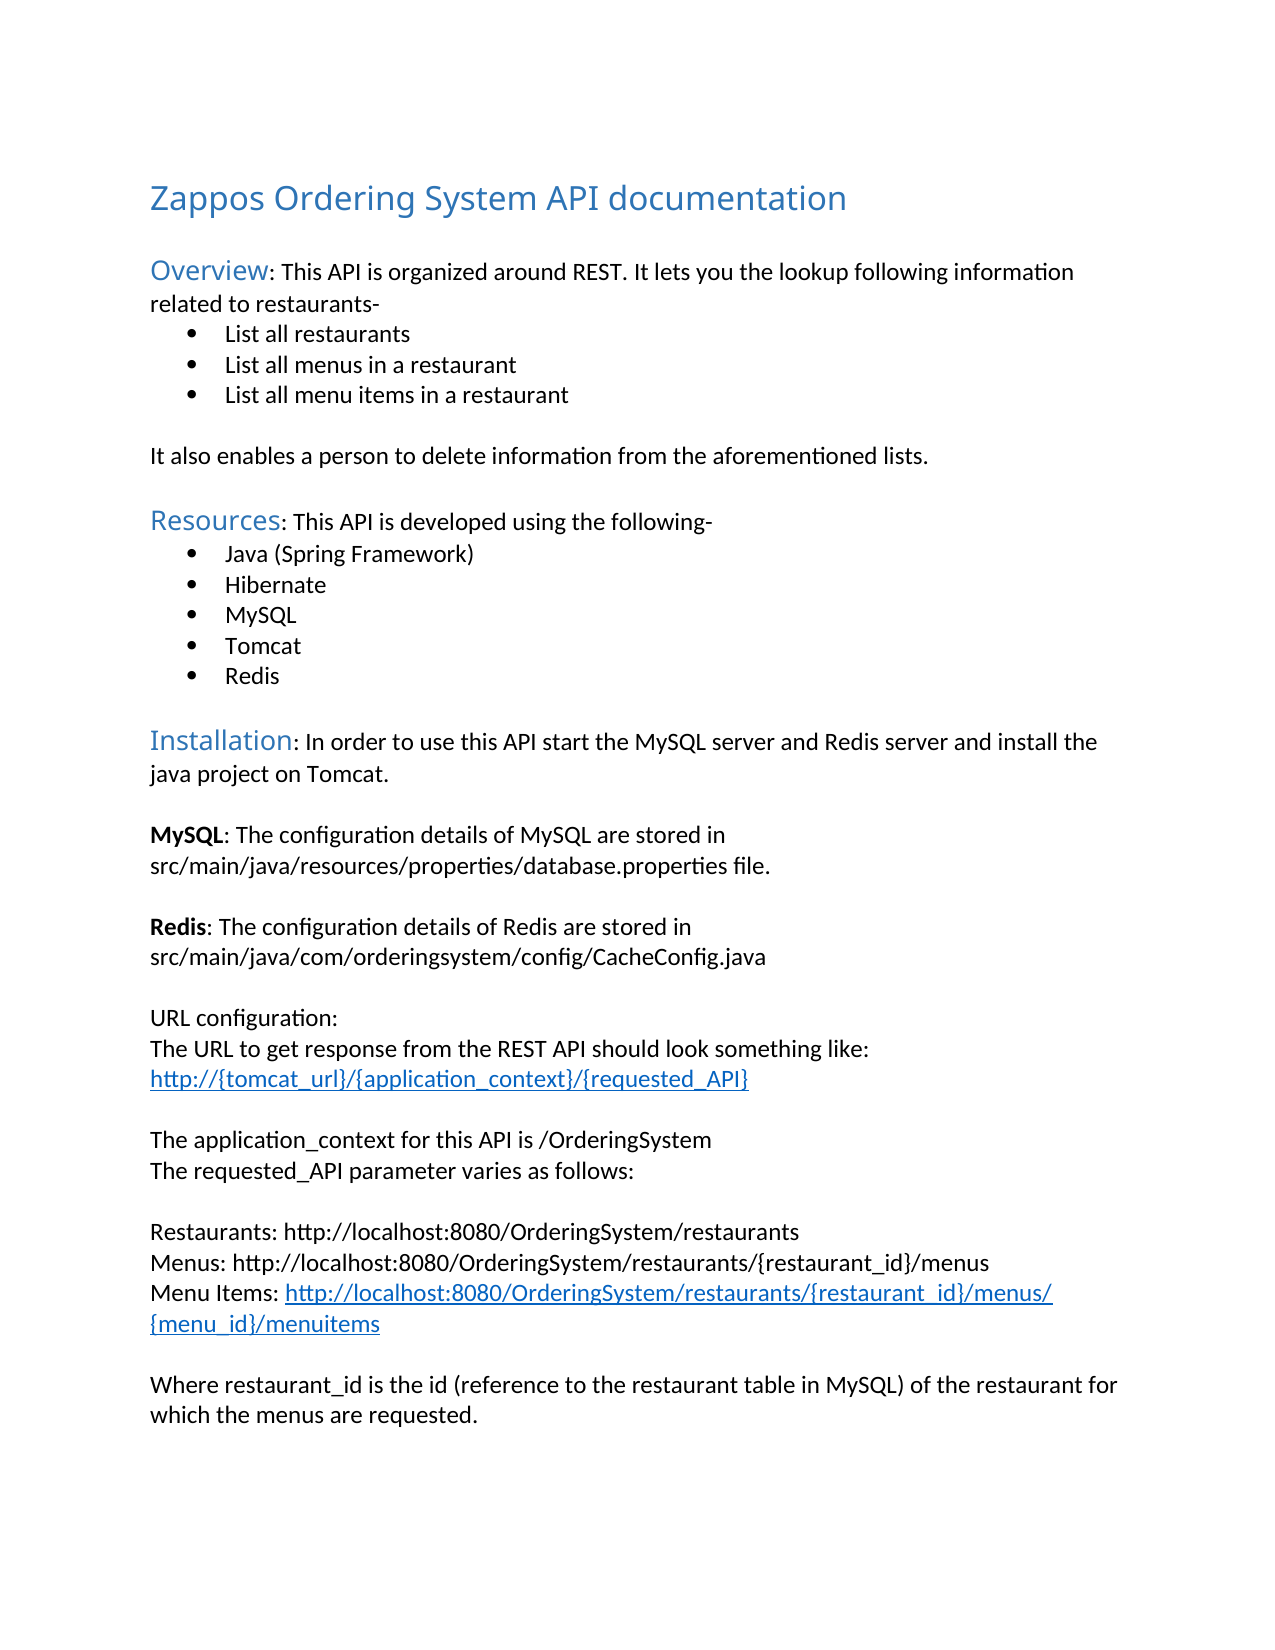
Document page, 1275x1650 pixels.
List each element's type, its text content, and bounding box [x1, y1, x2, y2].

text URL configuration: [150, 1002, 1125, 1033]
text Installation: In order to use this API start the MySQL server and Redis server and install the java project on Tomcat. [150, 721, 1125, 789]
text MySQL: The configuration details of MySQL are stored in src/main/java/resources/properties/database.properties file. [150, 819, 1125, 880]
text Menus: http://localhost:8080/OrderingSystem/restaurants/{restaurant_id}/menus [150, 1247, 1125, 1277]
subtitle Zappos Ordering System API documentation [150, 175, 1125, 220]
text Menu Items: http://localhost:8080/OrderingSystem/restaurants/{restaurant_id}/menus/{menu_id}/menuitems [150, 1277, 1125, 1338]
list List all menus in a restaurant [187, 349, 1125, 379]
text Where restaurant_id is the id (reference to the restaurant table in MySQL) of the restaurant for which the menus are requested. [150, 1369, 1125, 1430]
list Hibernate [187, 569, 1125, 599]
text The URL to get response from the REST API should look something like: [150, 1033, 1125, 1063]
text http://{tomcat_url}/{application_context}/{requested_API} [150, 1063, 1125, 1094]
list Redis [187, 660, 1125, 691]
list List all restaurants [187, 318, 1125, 349]
text Restaurants: http://localhost:8080/OrderingSystem/restaurants [150, 1216, 1125, 1247]
text Overview: This API is organized around REST. It lets you the lookup following information related to restaurants- [150, 251, 1125, 318]
list Tomcat [187, 630, 1125, 660]
list MySQL [187, 599, 1125, 630]
list List all menu items in a restaurant [187, 379, 1125, 410]
text It also enables a person to delete information from the aforementioned lists. [150, 440, 1125, 471]
text Resources: This API is developed using the following- [150, 501, 1125, 538]
list Java (Spring Framework) [187, 538, 1125, 569]
text Redis: The configuration details of Redis are stored in src/main/java/com/orderingsystem/config/CacheConfig.java [150, 911, 1125, 972]
text The application_context for this API is /OrderingSystem [150, 1124, 1125, 1155]
text The requested_API parameter varies as follows: [150, 1155, 1125, 1186]
